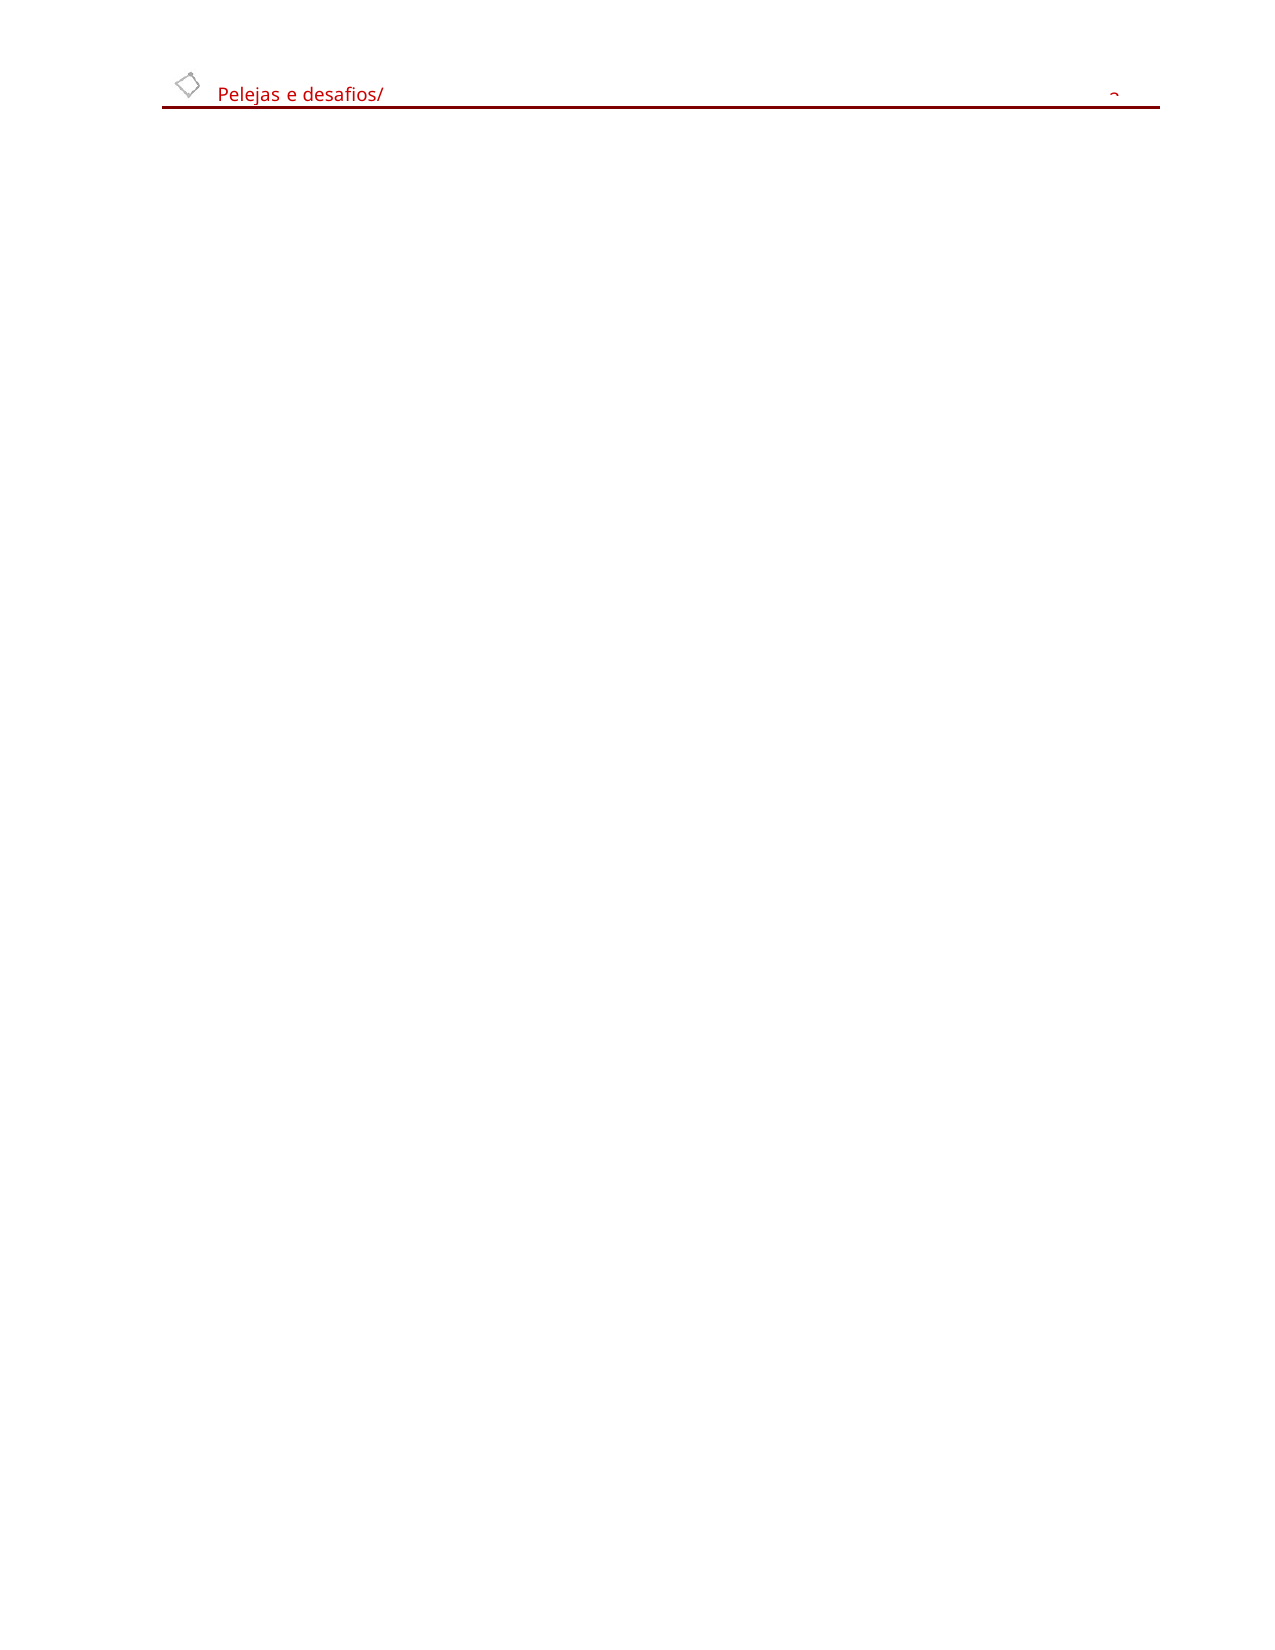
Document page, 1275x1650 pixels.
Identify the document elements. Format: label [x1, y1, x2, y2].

picture [171, 68, 200, 99]
